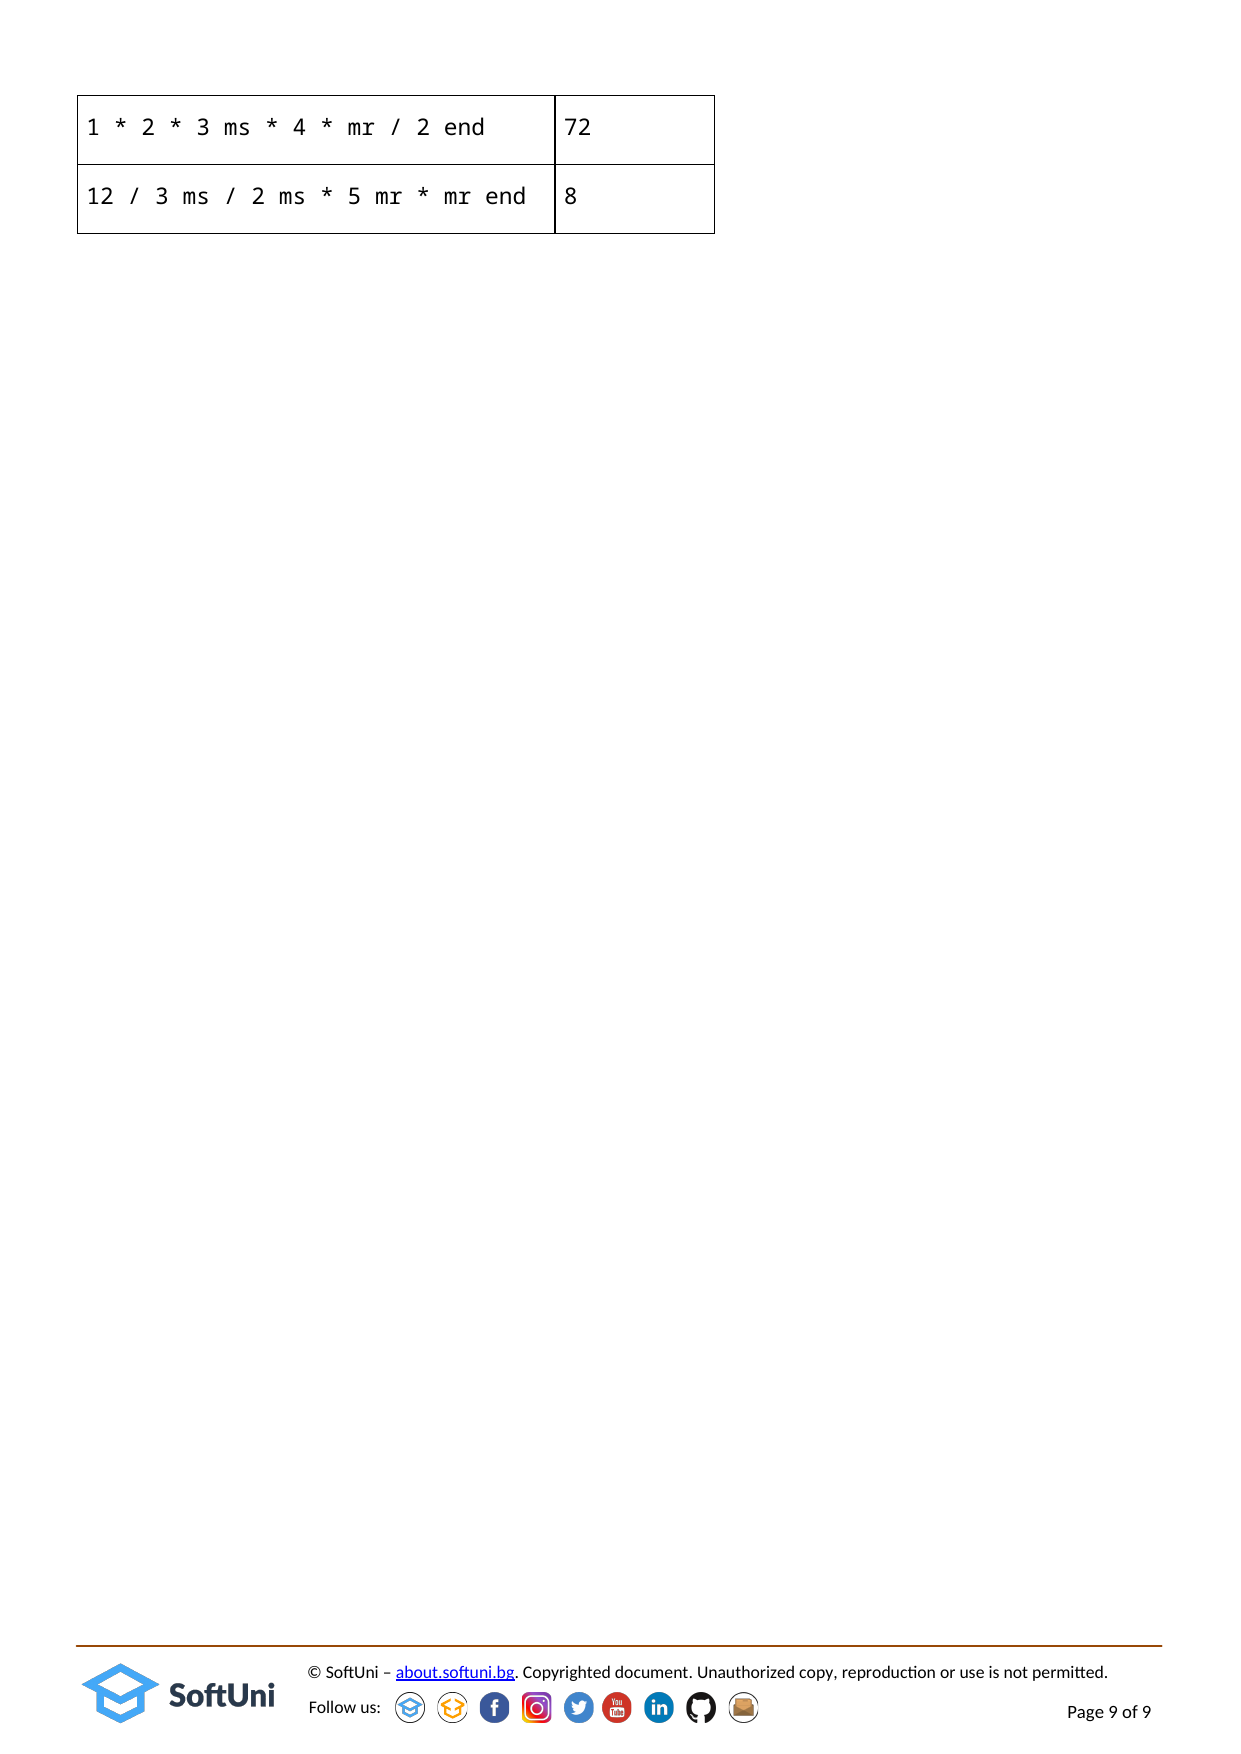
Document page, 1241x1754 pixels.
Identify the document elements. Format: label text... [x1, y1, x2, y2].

picture [728, 1692, 759, 1723]
picture [522, 1692, 552, 1723]
table_cell 8 [556, 165, 714, 233]
table_cell 12 / 3 ms / 2 ms * 5 mr * mr end [78, 165, 554, 233]
picture [644, 1692, 653, 1701]
picture [564, 1692, 594, 1723]
picture [665, 1692, 674, 1701]
table_cell 1 * 2 * 3 ms * 4 * mr / 2 end [78, 96, 554, 164]
picture [644, 1714, 653, 1723]
picture [686, 1692, 716, 1723]
table_cell 72 [556, 96, 714, 164]
picture [665, 1714, 674, 1723]
picture [479, 1692, 510, 1723]
picture [602, 1692, 632, 1723]
picture [658, 1705, 667, 1714]
picture [437, 1692, 468, 1723]
picture [75, 1658, 281, 1729]
picture [395, 1692, 425, 1723]
